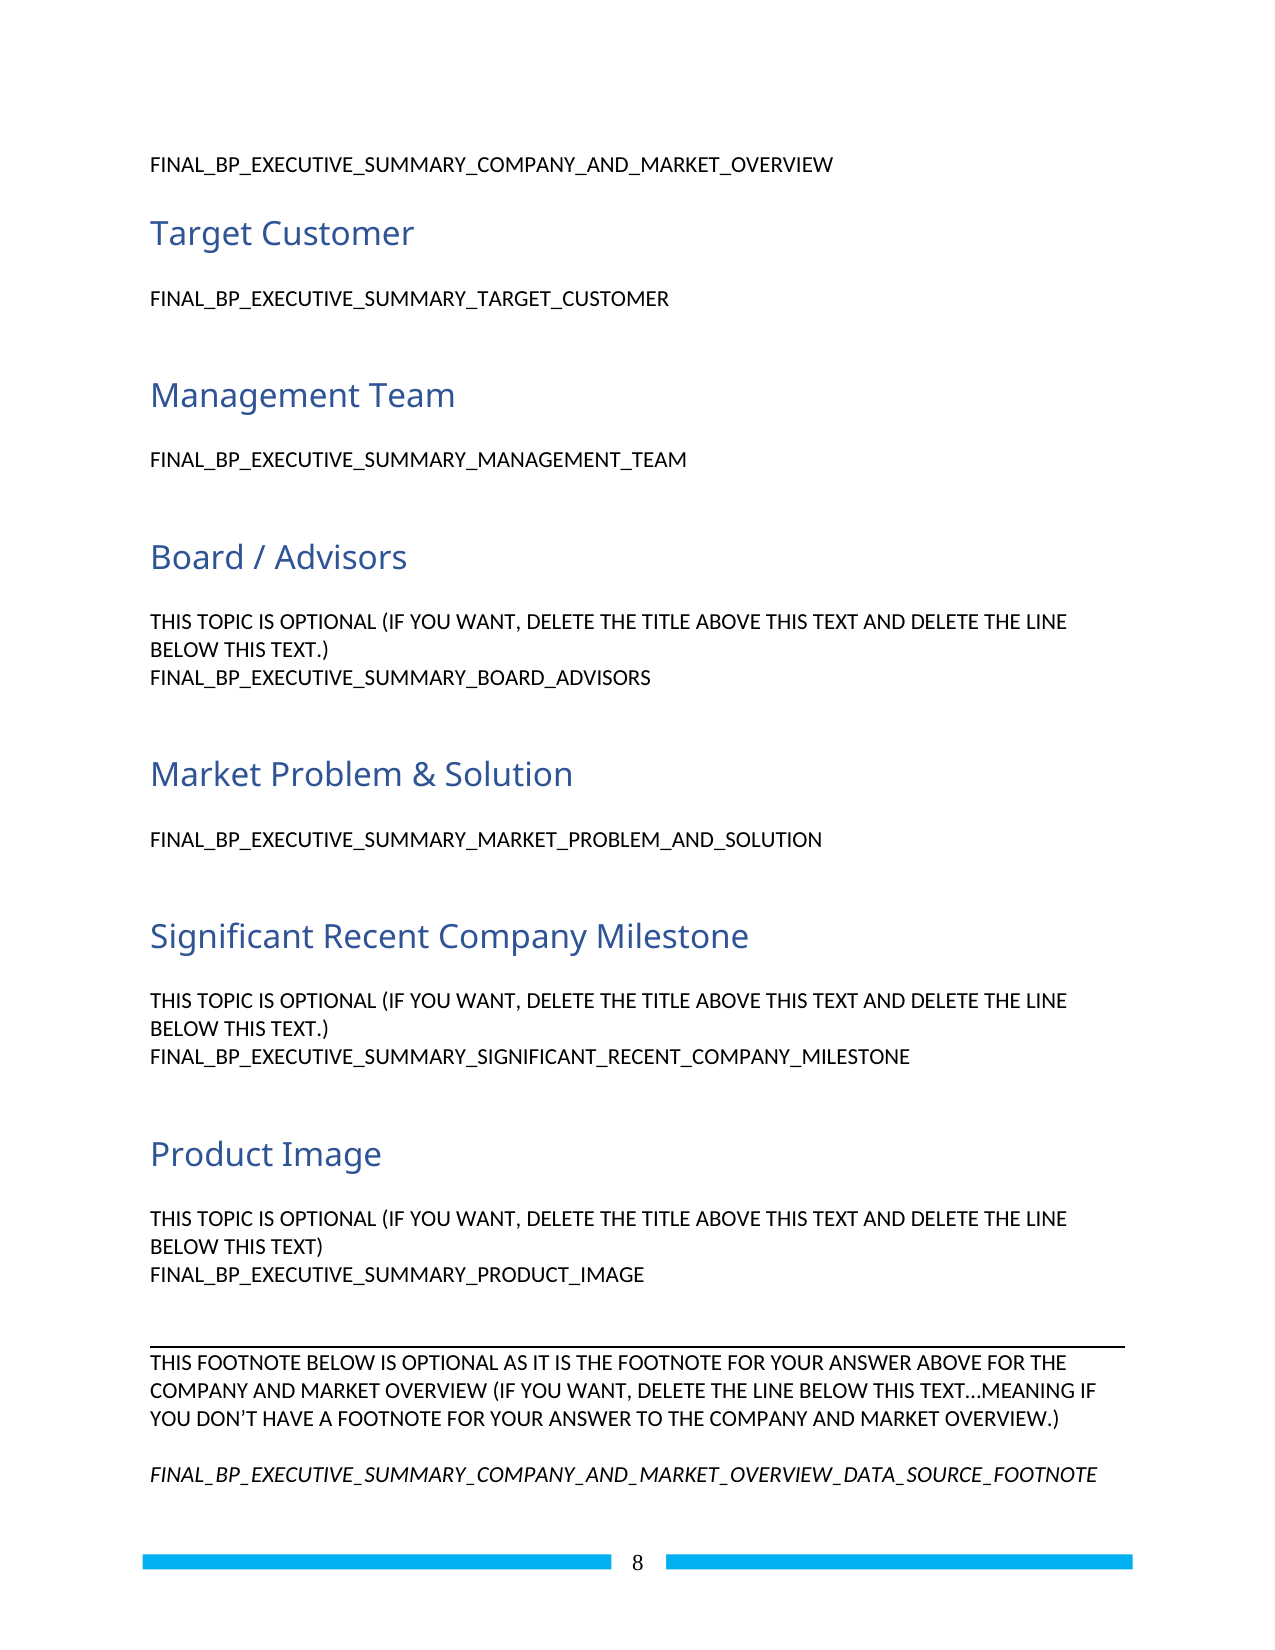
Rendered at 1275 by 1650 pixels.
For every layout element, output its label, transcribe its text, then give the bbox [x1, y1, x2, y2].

subtitle Market Problem & Solution [150, 751, 1125, 797]
text THIS TOPIC IS OPTIONAL (IF YOU WANT, DELETE THE TITLE ABOVE THIS TEXT AND DELETE THE LINE BELOW THIS TEXT) [150, 1204, 1125, 1260]
text FINAL_BP_EXECUTIVE_SUMMARY_PRODUCT_IMAGE [150, 1260, 1125, 1288]
text THIS FOOTNOTE BELOW IS OPTIONAL AS IT IS THE FOOTNOTE FOR YOUR ANSWER ABOVE FOR THE COMPANY AND MARKET OVERVIEW (IF YOU WANT, DELETE THE LINE BELOW THIS TEXT…MEANING IF YOU DON’T HAVE A FOOTNOTE FOR YOUR ANSWER TO THE COMPANY AND MARKET OVERVIEW.) [150, 1348, 1125, 1432]
text FINAL_BP_EXECUTIVE_SUMMARY_COMPANY_AND_MARKET_OVERVIEW_DATA_SOURCE_FOOTNOTE [150, 1460, 1125, 1488]
subtitle Significant Recent Company Milestone [150, 913, 1125, 958]
text FINAL_BP_EXECUTIVE_SUMMARY_BOARD_ADVISORS [150, 663, 1125, 691]
text THIS TOPIC IS OPTIONAL (IF YOU WANT, DELETE THE TITLE ABOVE THIS TEXT AND DELETE THE LINE BELOW THIS TEXT.) [150, 607, 1125, 663]
text THIS TOPIC IS OPTIONAL (IF YOU WANT, DELETE THE TITLE ABOVE THIS TEXT AND DELETE THE LINE BELOW THIS TEXT.) [150, 986, 1125, 1042]
subtitle Product Image [150, 1131, 1125, 1176]
subtitle Target Customer [150, 210, 1125, 256]
text FINAL_BP_EXECUTIVE_SUMMARY_MARKET_PROBLEM_AND_SOLUTION [150, 825, 1125, 853]
text FINAL_BP_EXECUTIVE_SUMMARY_COMPANY_AND_MARKET_OVERVIEW [150, 150, 1125, 178]
subtitle Board / Advisors [150, 533, 1125, 579]
text FINAL_BP_EXECUTIVE_SUMMARY_TARGET_CUSTOMER [150, 284, 1125, 312]
text FINAL_BP_EXECUTIVE_SUMMARY_SIGNIFICANT_RECENT_COMPANY_MILESTONE [150, 1042, 1125, 1070]
subtitle Management Team [150, 372, 1125, 417]
text FINAL_BP_EXECUTIVE_SUMMARY_MANAGEMENT_TEAM [150, 445, 1125, 473]
